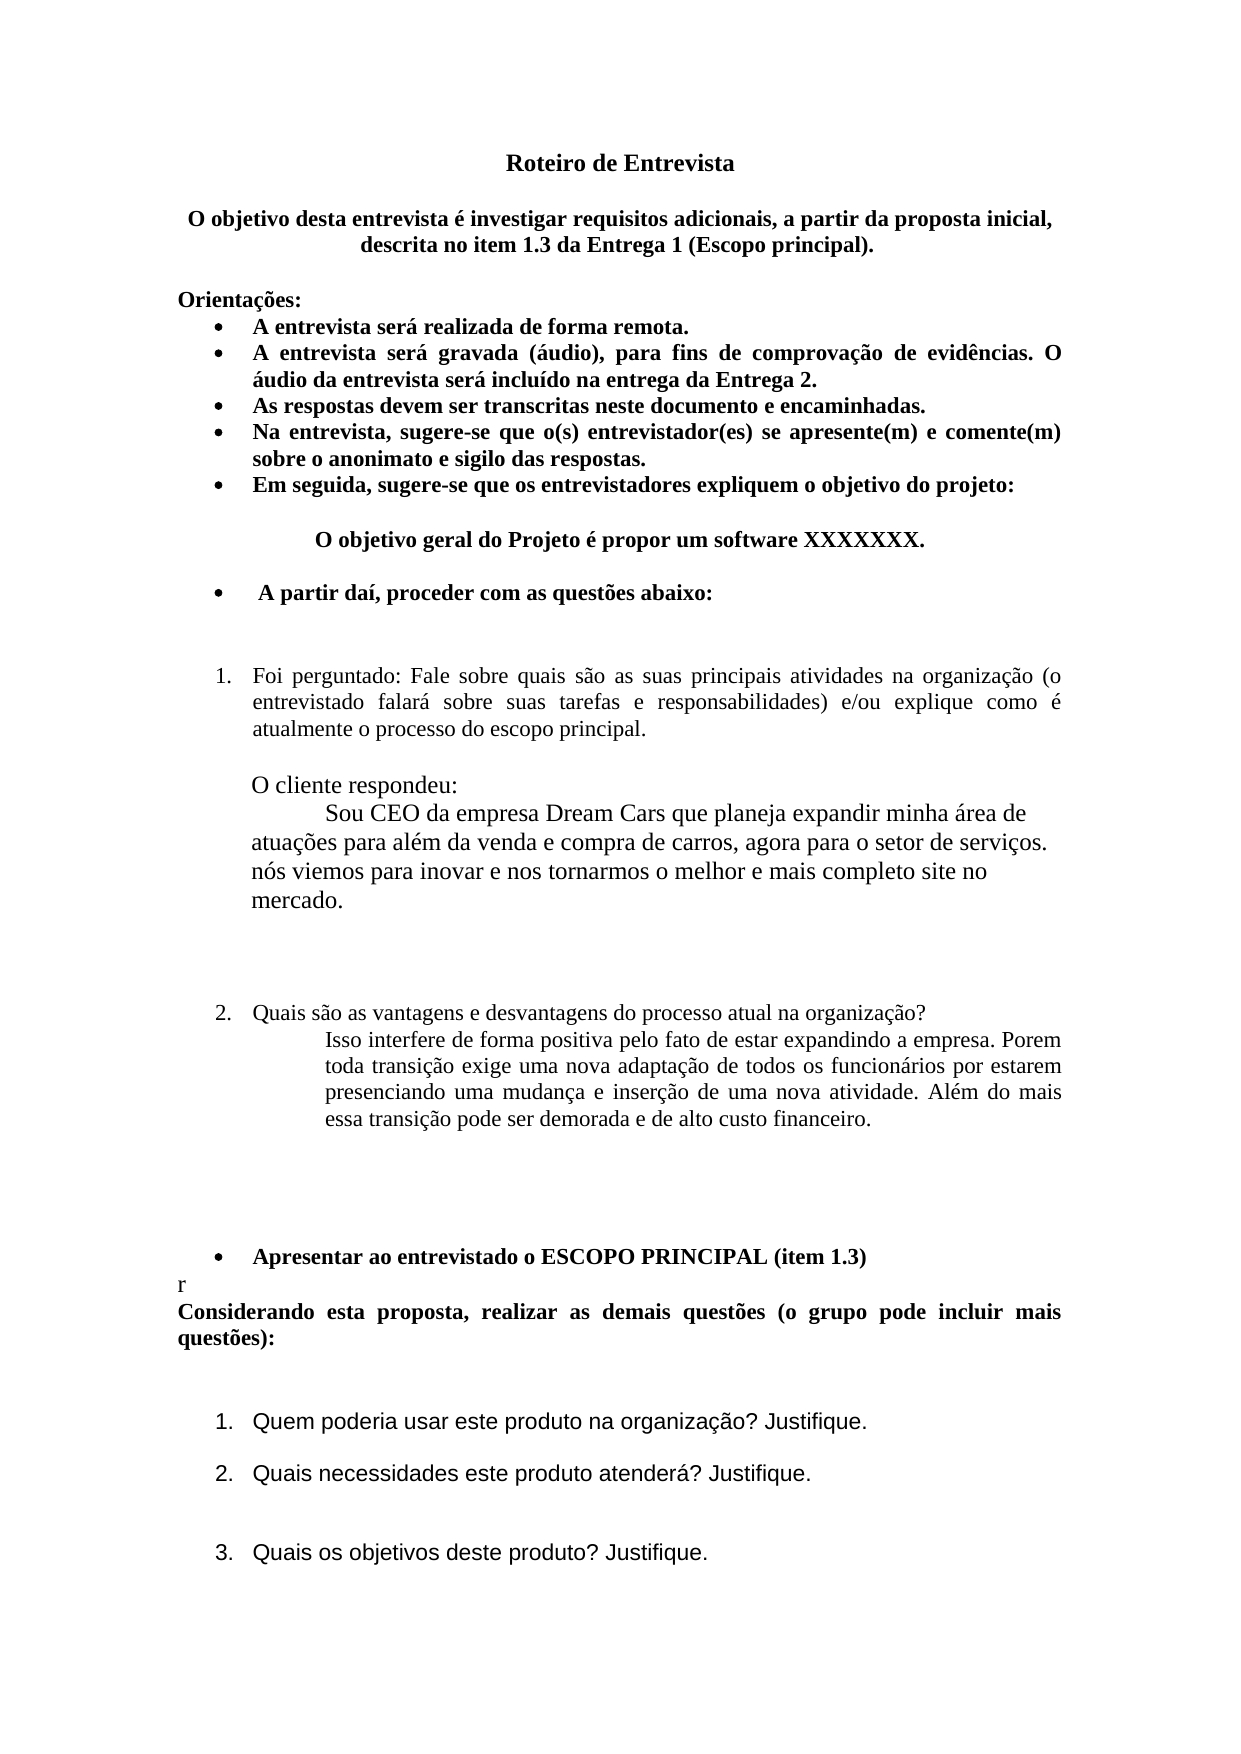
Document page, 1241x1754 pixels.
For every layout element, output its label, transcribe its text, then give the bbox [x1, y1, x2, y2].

text Roteiro de Entrevista [177, 148, 1063, 176]
list A entrevista será gravada (áudio), para fins de comprovação de evidências. O áudio da entrevista será incluído na entrega da Entrega 2. [215, 339, 1063, 392]
list As respostas devem ser transcritas neste documento e encaminhadas. [215, 392, 1063, 418]
list Quais os objetivos deste produto? Justifique. [215, 1539, 1063, 1566]
list Foi perguntado: Fale sobre quais são as suas principais atividades na organização (o entrevistado falará sobre suas tarefas e responsabilidades) e/ou explique como é atualmente o processo do escopo principal. [215, 662, 1063, 741]
list Apresentar ao entrevistado o ESCOPO PRINCIPAL (item 1.3) [215, 1243, 1063, 1269]
text Orientações: [177, 287, 1063, 313]
list Quais são as vantagens e desvantagens do processo atual na organização? [215, 999, 1063, 1026]
list Em seguida, sugere-se que os entrevistadores expliquem o objetivo do projeto: [215, 471, 1063, 497]
text Isso interfere de forma positiva pelo fato de estar expandindo a empresa. Porem toda transição exige uma nova adaptação de todos os funcionários por estarem presenciando uma mudança e inserção de uma nova atividade. Além do mais essa transição pode ser demorada e de alto custo financeiro. [325, 1026, 1063, 1131]
text Considerando esta proposta, realizar as demais questões (o grupo pode incluir mais questões): [177, 1298, 1063, 1351]
text r [177, 1269, 1063, 1298]
text O cliente respondeu: [251, 770, 1063, 798]
list Quem poderia usar este produto na organização? Justifique. [215, 1408, 1063, 1434]
text O objetivo desta entrevista é investigar requisitos adicionais, a partir da proposta inicial, descrita no item 1.3 da Entrega 1 (Escopo principal). [177, 205, 1063, 258]
list A entrevista será realizada de forma remota. [215, 313, 1063, 339]
list Na entrevista, sugere-se que o(s) entrevistador(es) se apresente(m) e comente(m) sobre o anonimato e sigilo das respostas. [215, 418, 1063, 471]
text O objetivo geral do Projeto é propor um software XXXXXXX. [177, 526, 1063, 552]
text Sou CEO da empresa Dream Cars que planeja expandir minha área de atuações para além da venda e compra de carros, agora para o setor de serviços. nós viemos para inovar e nos tornarmos o melhor e mais completo site no mercado. [251, 798, 1063, 914]
list Quais necessidades este produto atenderá? Justifique. [215, 1460, 1063, 1487]
list A partir daí, proceder com as questões abaixo: [215, 579, 1063, 605]
